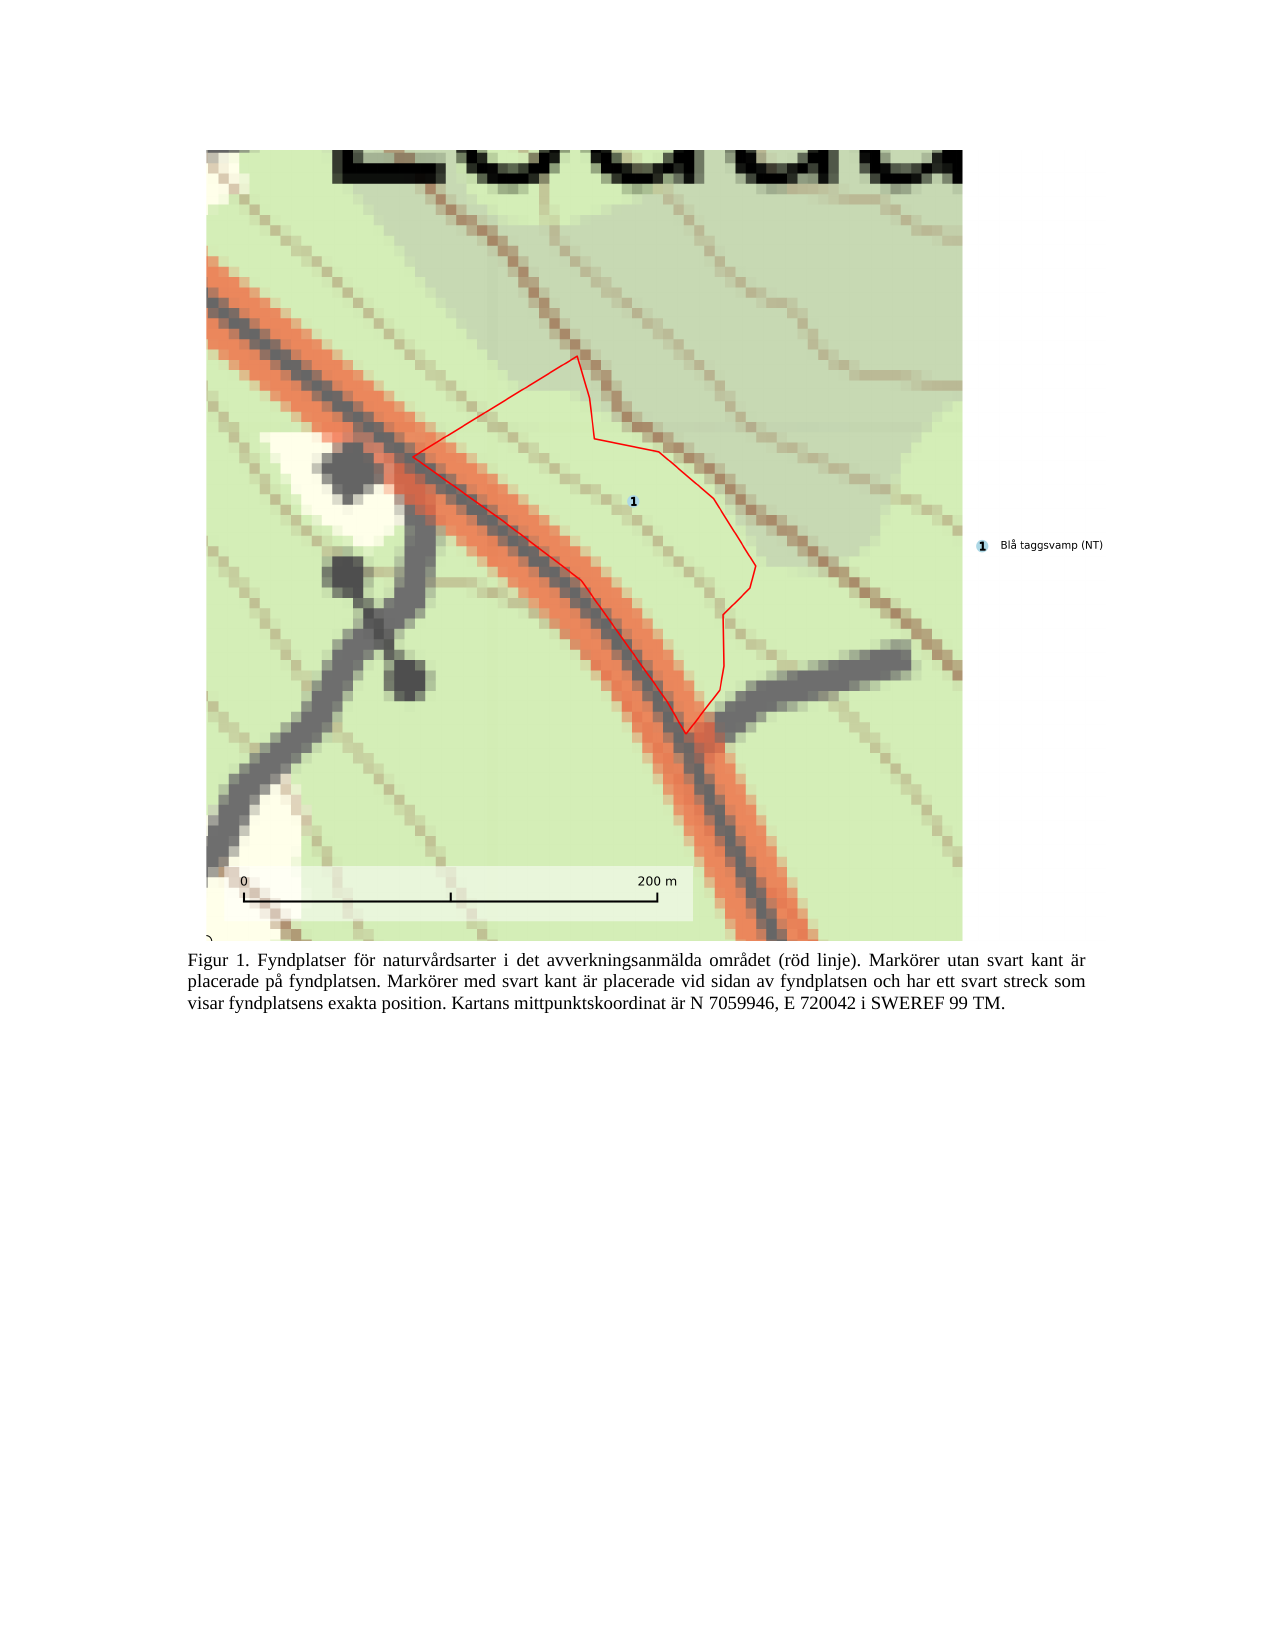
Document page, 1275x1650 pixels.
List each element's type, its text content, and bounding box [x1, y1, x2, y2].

picture [206, 150, 1107, 941]
text Figur 1. Fyndplatser för naturvårdsarter i det avverkningsanmälda området (röd linje). Markörer utan svart kant är placerade på fyndplatsen. Markörer med svart kant är placerade vid sidan av fyndplatsen och har ett svart streck som visar fyndplatsens exakta position. Kartans mittpunktskoordinat är N 7059946, E 720042 i SWEREF 99 TM. [187, 948, 1087, 1013]
